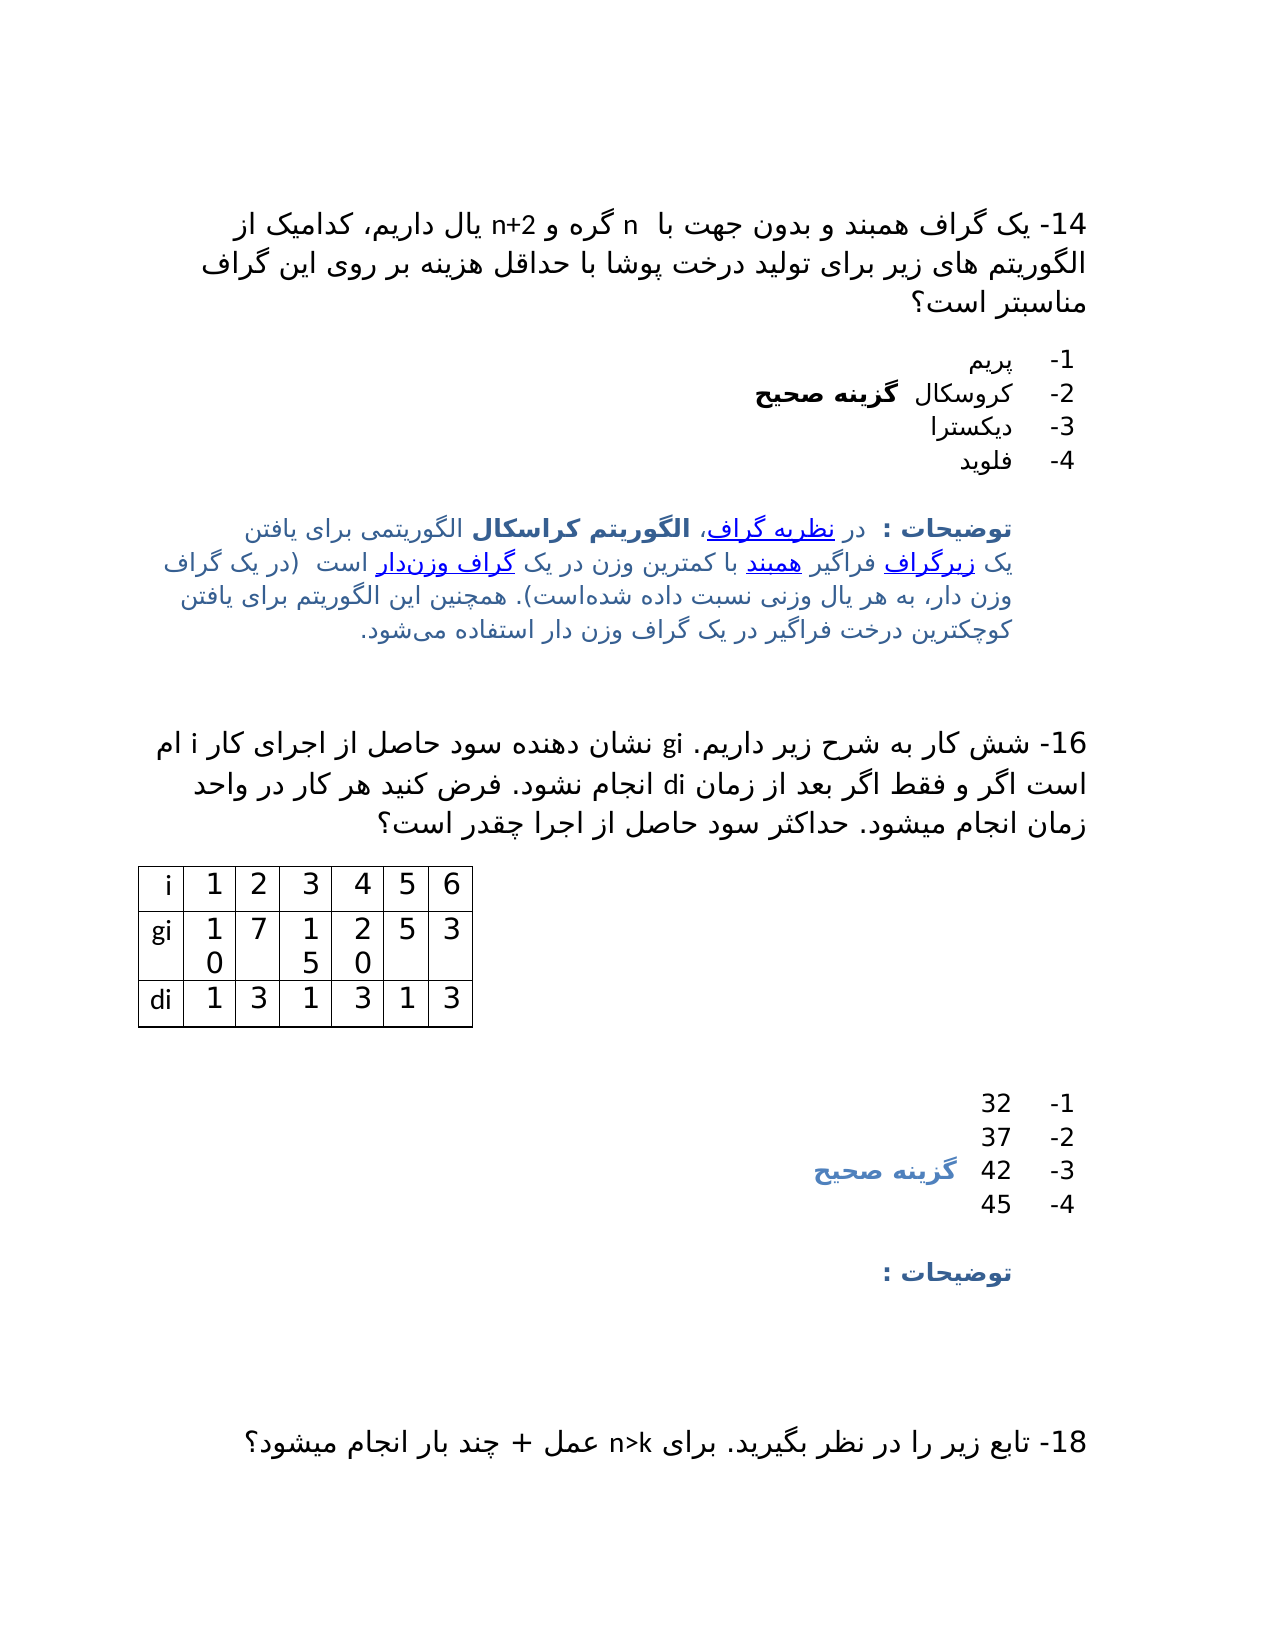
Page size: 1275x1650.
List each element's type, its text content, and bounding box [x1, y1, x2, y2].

text 18- تابع زیر را در نظر بگیرید. برای n>k عمل + چند بار انجام میشود؟ [150, 1424, 1087, 1460]
table_cell 20 [332, 912, 383, 980]
table_cell 1 [184, 981, 235, 1026]
list کروسکال گزینه صحیح [150, 379, 1050, 408]
table_cell 10 [184, 912, 235, 980]
table_header 6 [429, 867, 472, 911]
list 37 [150, 1123, 1050, 1152]
table_cell gi [139, 912, 183, 980]
table_cell 15 [280, 912, 331, 980]
list 45 [150, 1190, 1050, 1219]
table_header 2 [236, 867, 279, 911]
table_header 4 [332, 867, 383, 911]
table_cell 7 [236, 912, 279, 980]
table_cell 3 [332, 981, 383, 1026]
list دیکسترا [150, 412, 1050, 441]
list 32 [150, 1089, 1050, 1118]
list فلوید [150, 446, 1050, 475]
text 14- یک گراف همبند و بدون جهت با n گره و n+2 یال داریم، کدامیک از الگوریتم های زیر برای تولید درخت پوشا با حداقل هزینه بر روی این گراف مناسبتر است؟ [150, 206, 1087, 319]
table_header i [139, 867, 183, 911]
table_cell di [139, 981, 183, 1026]
table_cell 3 [429, 912, 472, 980]
table_cell 1 [280, 981, 331, 1026]
table_cell 3 [236, 981, 279, 1026]
table_header 3 [280, 867, 331, 911]
text 16- شش کار به شرح زیر داریم. gi نشان دهنده سود حاصل از اجرای کار i ام است اگر و فقط اگر بعد از زمان di انجام نشود. فرض کنید هر کار در واحد زمان انجام میشود. حداکثر سود حاصل از اجرا چقدر است؟ [150, 725, 1087, 840]
table_header 1 [184, 867, 235, 911]
table_cell 5 [384, 912, 428, 980]
table_cell 3 [429, 981, 472, 1026]
list پریم [150, 345, 1050, 374]
table_header 5 [384, 867, 428, 911]
list توضیحات : در نظریه گراف، الگوریتم کراسکال الگوریتمی برای یافتن یک زیرگراف فراگیر همبند با کمترین وزن در یک گراف وزن‌دار است (در یک گراف وزن دار، به هر یال وزنی نسبت داده شده‌است). همچنین این الگوریتم برای یافتن کوچکترین درخت فراگیر در یک گراف وزن دار استفاده می‌شود. [150, 514, 1012, 644]
list توضیحات : [150, 1258, 1012, 1288]
table_cell 1 [384, 981, 428, 1026]
list 42 گزینه صحیح [150, 1156, 1050, 1186]
